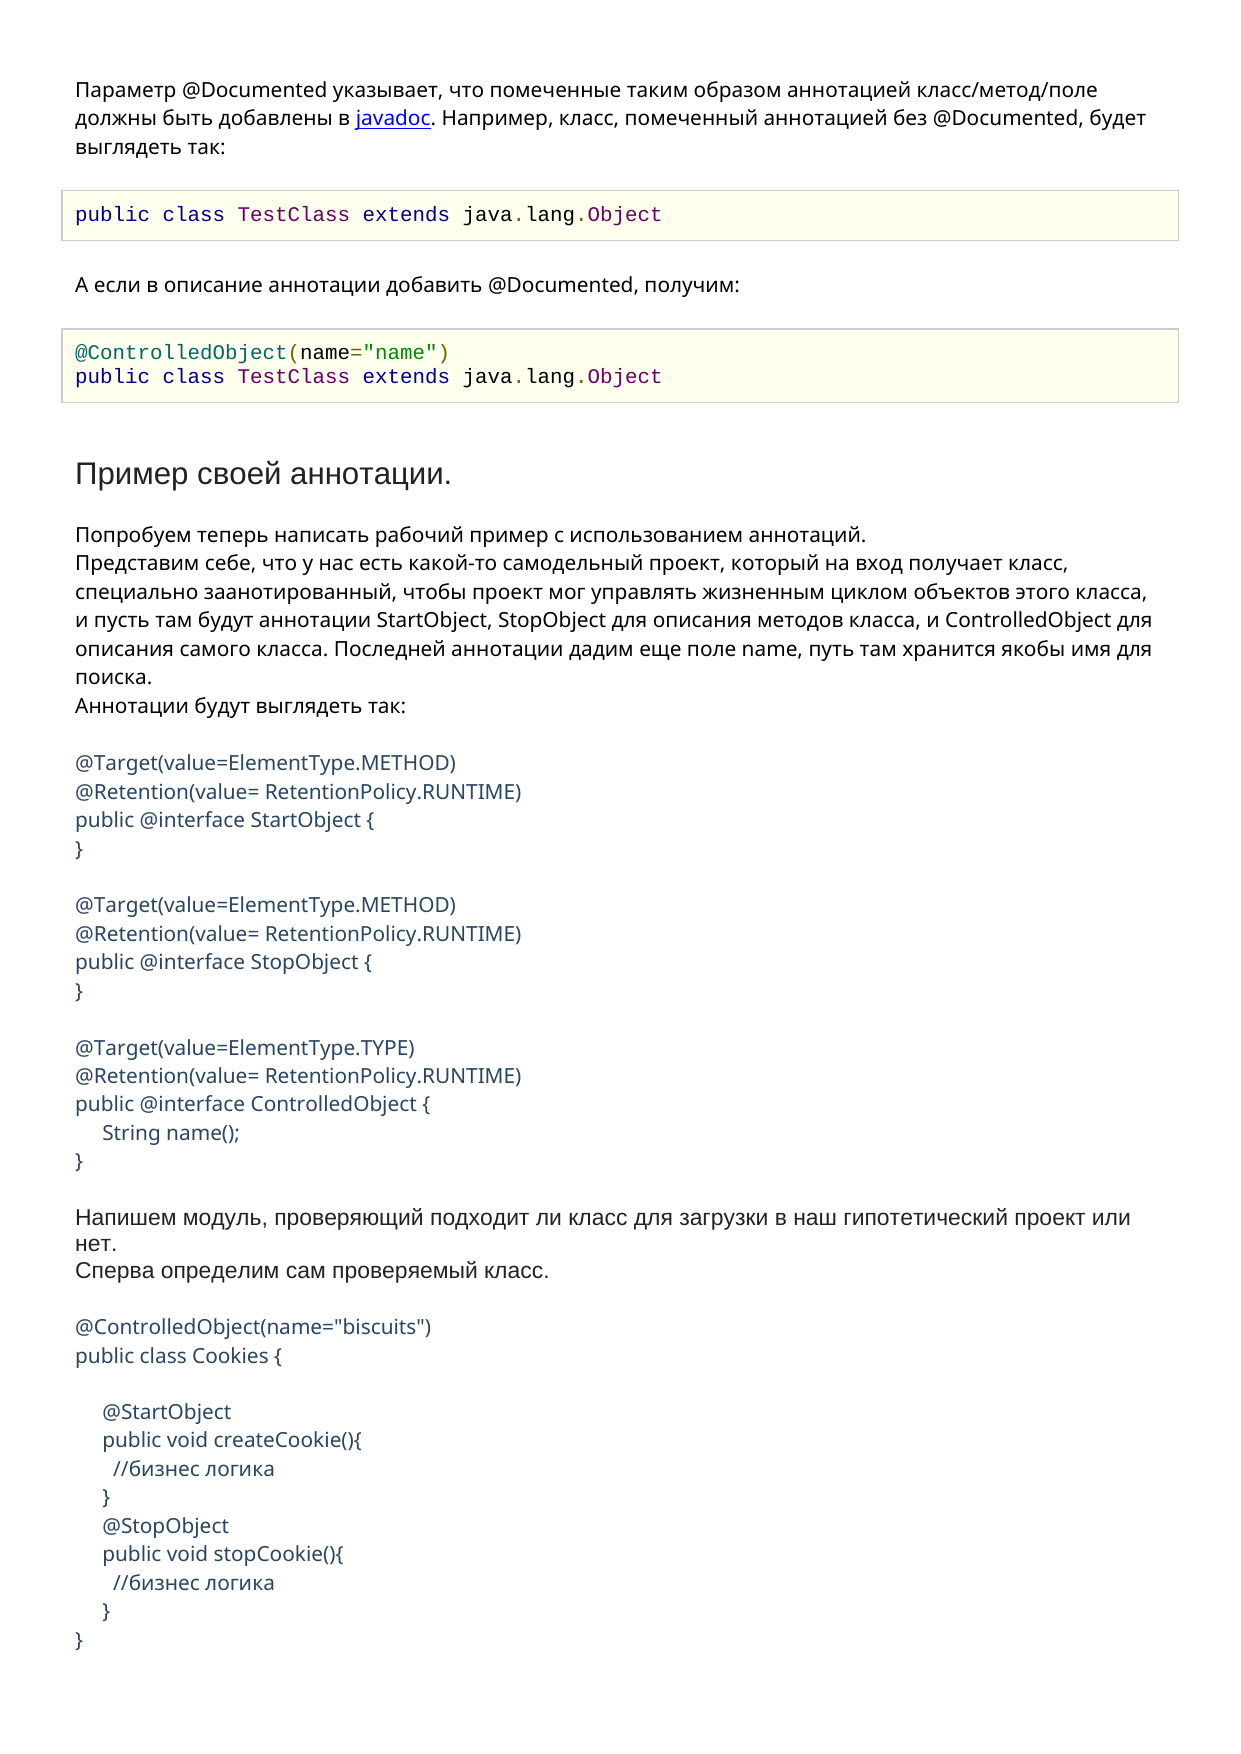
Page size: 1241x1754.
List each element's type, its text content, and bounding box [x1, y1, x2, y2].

text public @interface ControlledObject { [75, 1089, 1165, 1118]
text Попробуем теперь написать рабочий пример с использованием аннотаций. Представим себе, что у нас есть какой-то самодельный проект, который на вход получает класс, специально заанотированный, чтобы проект мог управлять жизненным циклом объектов этого класса, и пусть там будут аннотации StartObject, StopObject для описания методов класса, и ControlledObject для описания самого класса. Последней аннотации дадим еще поле name, путь там хранится якобы имя для поиска. Аннотации будут выглядеть так: [75, 520, 1165, 719]
text @ControlledObject(name="biscuits") [75, 1312, 1165, 1341]
text А если в описание аннотации добавить @Documented, получим: [75, 270, 1165, 299]
text //бизнес логика [75, 1454, 1165, 1482]
text } [75, 1625, 1165, 1653]
text @Retention(value= RetentionPolicy.RUNTIME) [75, 1061, 1165, 1089]
text @ControlledObject(name="name") [63, 330, 1178, 352]
text } [75, 976, 1165, 1004]
text @Retention(value= RetentionPolicy.RUNTIME) [75, 919, 1165, 947]
text String name(); [75, 1118, 1165, 1146]
text public @interface StartObject { [75, 805, 1165, 834]
text @Target(value=ElementType.METHOD) [75, 891, 1165, 919]
text public class TestClass extends java.lang.Object [63, 191, 1178, 240]
text } [75, 834, 1165, 862]
text } [75, 1146, 1165, 1175]
text public @interface StopObject { [75, 947, 1165, 976]
text } [75, 1596, 1165, 1625]
text } [75, 1482, 1165, 1511]
text public void createCookie(){ [75, 1426, 1165, 1454]
text @Target(value=ElementType.METHOD) [75, 748, 1165, 777]
text Параметр @Documented указывает, что помеченные таким образом аннотацией класс/метод/поле должны быть добавлены в javadoc. Например, класс, помеченный аннотацией без @Documented, будет выглядеть так: [75, 75, 1165, 160]
text @Retention(value= RetentionPolicy.RUNTIME) [75, 777, 1165, 805]
text @Target(value=ElementType.TYPE) [75, 1033, 1165, 1061]
text public class Cookies { [75, 1341, 1165, 1369]
text @StartObject [75, 1397, 1165, 1426]
text Пример своей аннотации. [75, 447, 1165, 491]
text public class TestClass extends java.lang.Object [63, 352, 1178, 402]
text //бизнес логика [75, 1568, 1165, 1596]
text public void stopCookie(){ [75, 1539, 1165, 1568]
text @StopObject [75, 1511, 1165, 1539]
text Напишем модуль, проверяющий подходит ли класс для загрузки в наш гипотетический проект или нет. Сперва определим сам проверяемый класс. [117, 1204, 1165, 1283]
